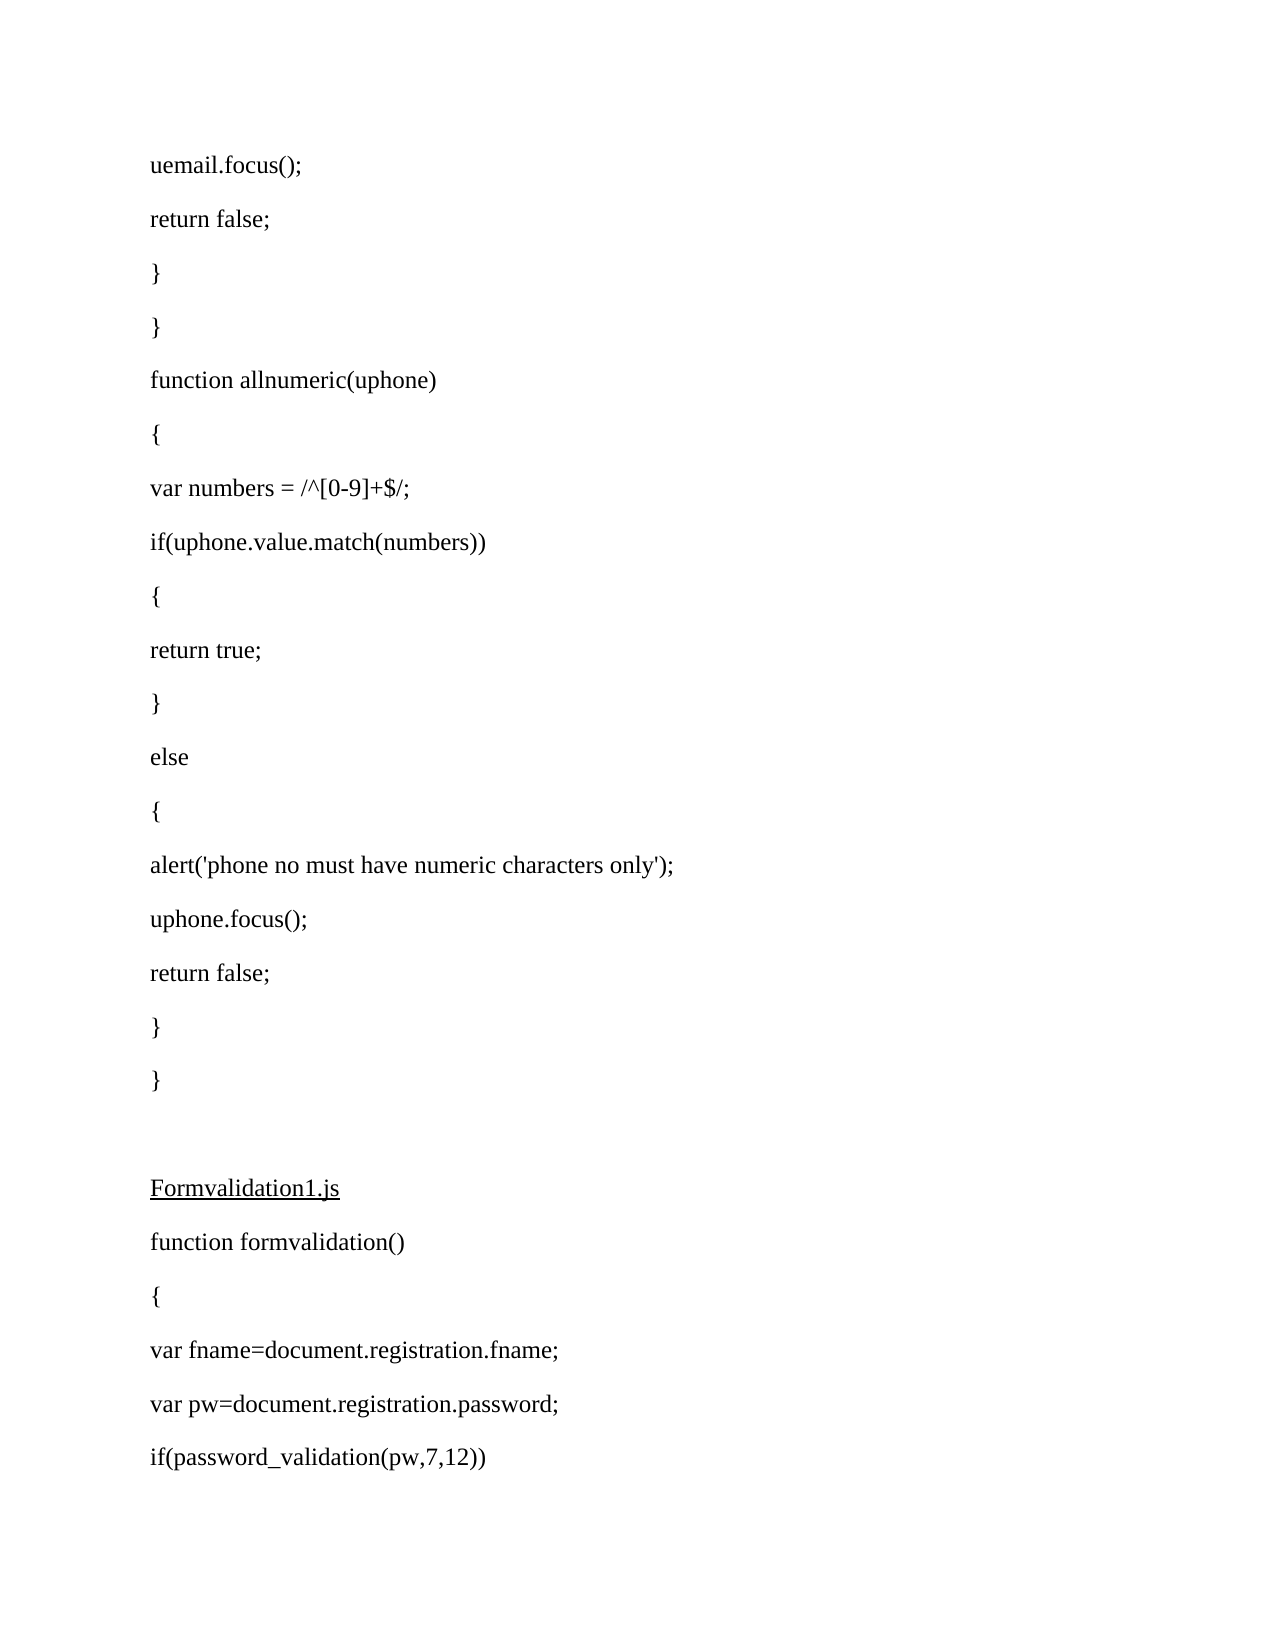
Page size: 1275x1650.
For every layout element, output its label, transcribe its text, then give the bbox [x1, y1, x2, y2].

text function allnumeric(uphone) [150, 365, 1125, 394]
text function formvalidation() [150, 1227, 1125, 1256]
text } [150, 312, 1125, 340]
text { [150, 796, 1125, 825]
text var numbers = /^[0-9]+$/; [150, 473, 1125, 502]
text if(password_validation(pw,7,12)) [150, 1442, 1125, 1471]
text uphone.focus(); [150, 904, 1125, 933]
text var pw=document.registration.password; [150, 1389, 1125, 1417]
text var fname=document.registration.fname; [150, 1335, 1125, 1363]
text if(uphone.value.match(numbers)) [150, 527, 1125, 556]
text } [150, 1012, 1125, 1040]
text else [150, 742, 1125, 771]
text } [150, 258, 1125, 286]
text { [150, 581, 1125, 609]
text return false; [150, 958, 1125, 987]
text return true; [150, 635, 1125, 663]
text } [150, 688, 1125, 717]
text uemail.focus(); [150, 150, 1125, 179]
text } [150, 1066, 1125, 1094]
text return false; [150, 204, 1125, 233]
text Formvalidation1.js [150, 1173, 1125, 1202]
text { [150, 1281, 1125, 1310]
text { [150, 419, 1125, 448]
text alert('phone no must have numeric characters only'); [150, 850, 1125, 879]
